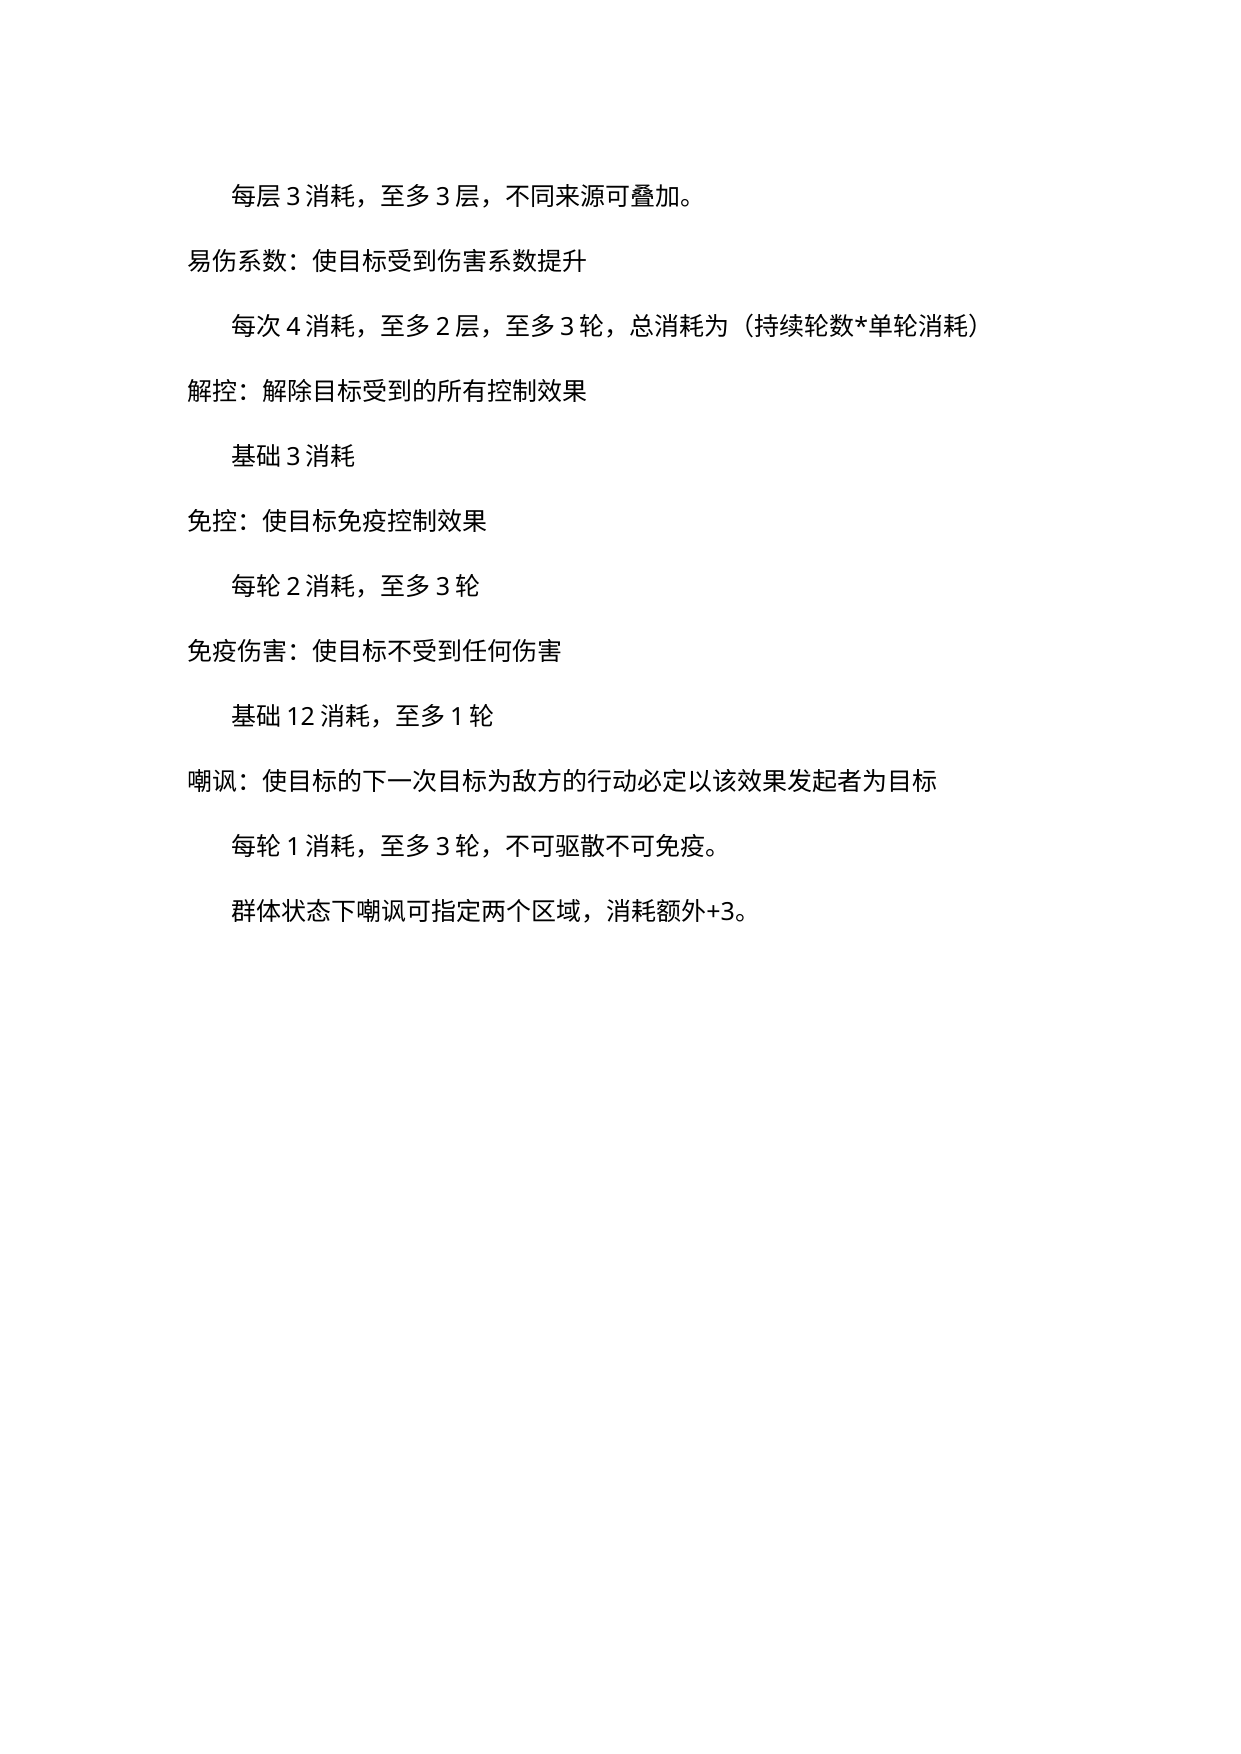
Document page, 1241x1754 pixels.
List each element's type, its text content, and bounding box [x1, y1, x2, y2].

text 易伤系数：使目标受到伤害系数提升 [187, 227, 1053, 292]
text 每轮2消耗，至多3轮 [187, 552, 1053, 617]
text 解控：解除目标受到的所有控制效果 [187, 357, 1053, 422]
text 每层3消耗，至多3层，不同来源可叠加。 [187, 162, 1053, 227]
text 免疫伤害：使目标不受到任何伤害 [187, 617, 1053, 682]
text 免控：使目标免疫控制效果 [187, 487, 1053, 552]
text 嘲讽：使目标的下一次目标为敌方的行动必定以该效果发起者为目标 [187, 747, 1053, 812]
text 群体状态下嘲讽可指定两个区域，消耗额外+3。 [187, 877, 1053, 942]
text 每次4消耗，至多2层，至多3轮，总消耗为（持续轮数*单轮消耗） [187, 292, 1053, 357]
text 基础3消耗 [187, 422, 1053, 487]
text 每轮1消耗，至多3轮，不可驱散不可免疫。 [187, 812, 1053, 877]
text 基础12消耗，至多1轮 [187, 682, 1053, 747]
